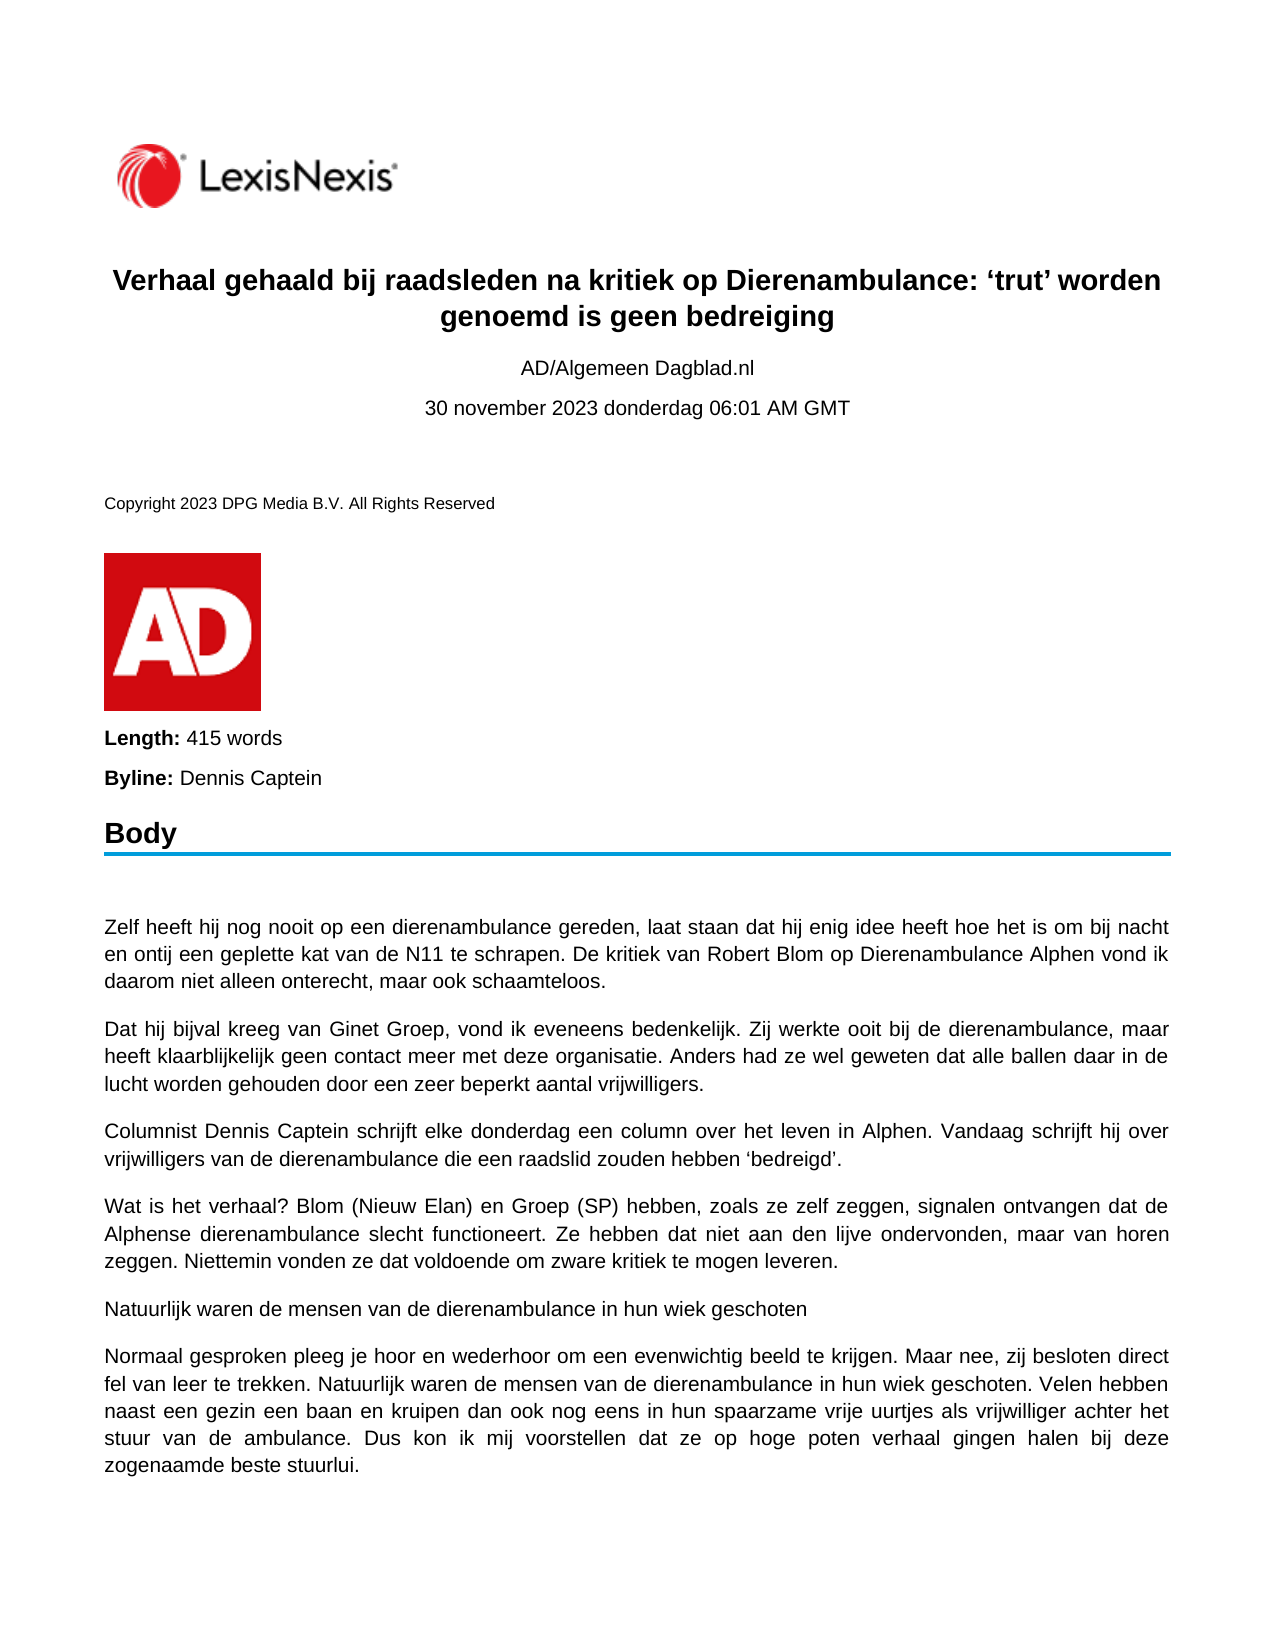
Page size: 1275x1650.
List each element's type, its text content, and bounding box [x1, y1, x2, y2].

text Byline: Dennis Captein [104, 762, 1171, 789]
text Copyright 2023 DPG Media B.V. All Rights Reserved [104, 461, 1171, 513]
picture [104, 553, 261, 711]
text Normaal gesproken pleeg je hoor en wederhoor om een evenwichtig beeld te krijgen. Maar nee, zij besloten direct fel van leer te trekken. Natuurlijk waren de mensen van de dierenambulance in hun wiek geschoten. Velen hebben naast een gezin een baan en kruipen dan ook nog eens in hun spaarzame vrije uurtjes als vrijwilliger achter het stuur van de ambulance. Dus kon ik mij voorstellen dat ze op hoge poten verhaal gingen halen bij deze zogenaamde beste stuurlui. [104, 1341, 1171, 1477]
text AD/Algemeen Dagblad.nl [104, 353, 1171, 380]
picture [104, 144, 412, 208]
text Zelf heeft hij nog nooit op een dierenambulance gereden, laat staan dat hij enig idee heeft hoe het is om bij nacht en ontij een geplette kat van de N11 te schrapen. De kritiek van Robert Blom op Dierenambulance Alphen vond ik daarom niet alleen onterecht, maar ook schaamteloos. [104, 912, 1171, 993]
text Length: 415 words [104, 723, 1171, 750]
text Wat is het verhaal? Blom (Nieuw Elan) en Groep (SP) hebben, zoals ze zelf zeggen, signalen ontvangen dat de Alphense dierenambulance slecht functioneert. Ze hebben dat niet aan den lijve ondervonden, maar van horen zeggen. Niettemin vonden ze dat voldoende om zware kritiek te mogen leveren. [104, 1191, 1171, 1272]
subtitle Verhaal gehaald bij raadsleden na kritiek op Dierenambulance: ‘trut’ worden genoemd is geen bedreiging [104, 261, 1171, 332]
text Dat hij bijval kreeg van Ginet Groep, vond ik eveneens bedenkelijk. Zij werkte ooit bij de dierenambulance, maar heeft klaarblijkelijk geen contact meer met deze organisatie. Anders had ze wel geweten dat alle ballen daar in de lucht worden gehouden door een zeer beperkt aantal vrijwilligers. [104, 1014, 1171, 1095]
text Body [104, 814, 1171, 850]
text 30 november 2023 donderdag 06:01 AM GMT [104, 393, 1171, 420]
text Columnist Dennis Captein schrijft elke donderdag een column over het leven in Alphen. Vandaag schrijft hij over vrijwilligers van de dierenambulance die een raadslid zouden hebben ‘bedreigd’. [104, 1116, 1171, 1170]
text Natuurlijk waren de mensen van de dierenambulance in hun wiek geschoten [104, 1293, 1171, 1320]
